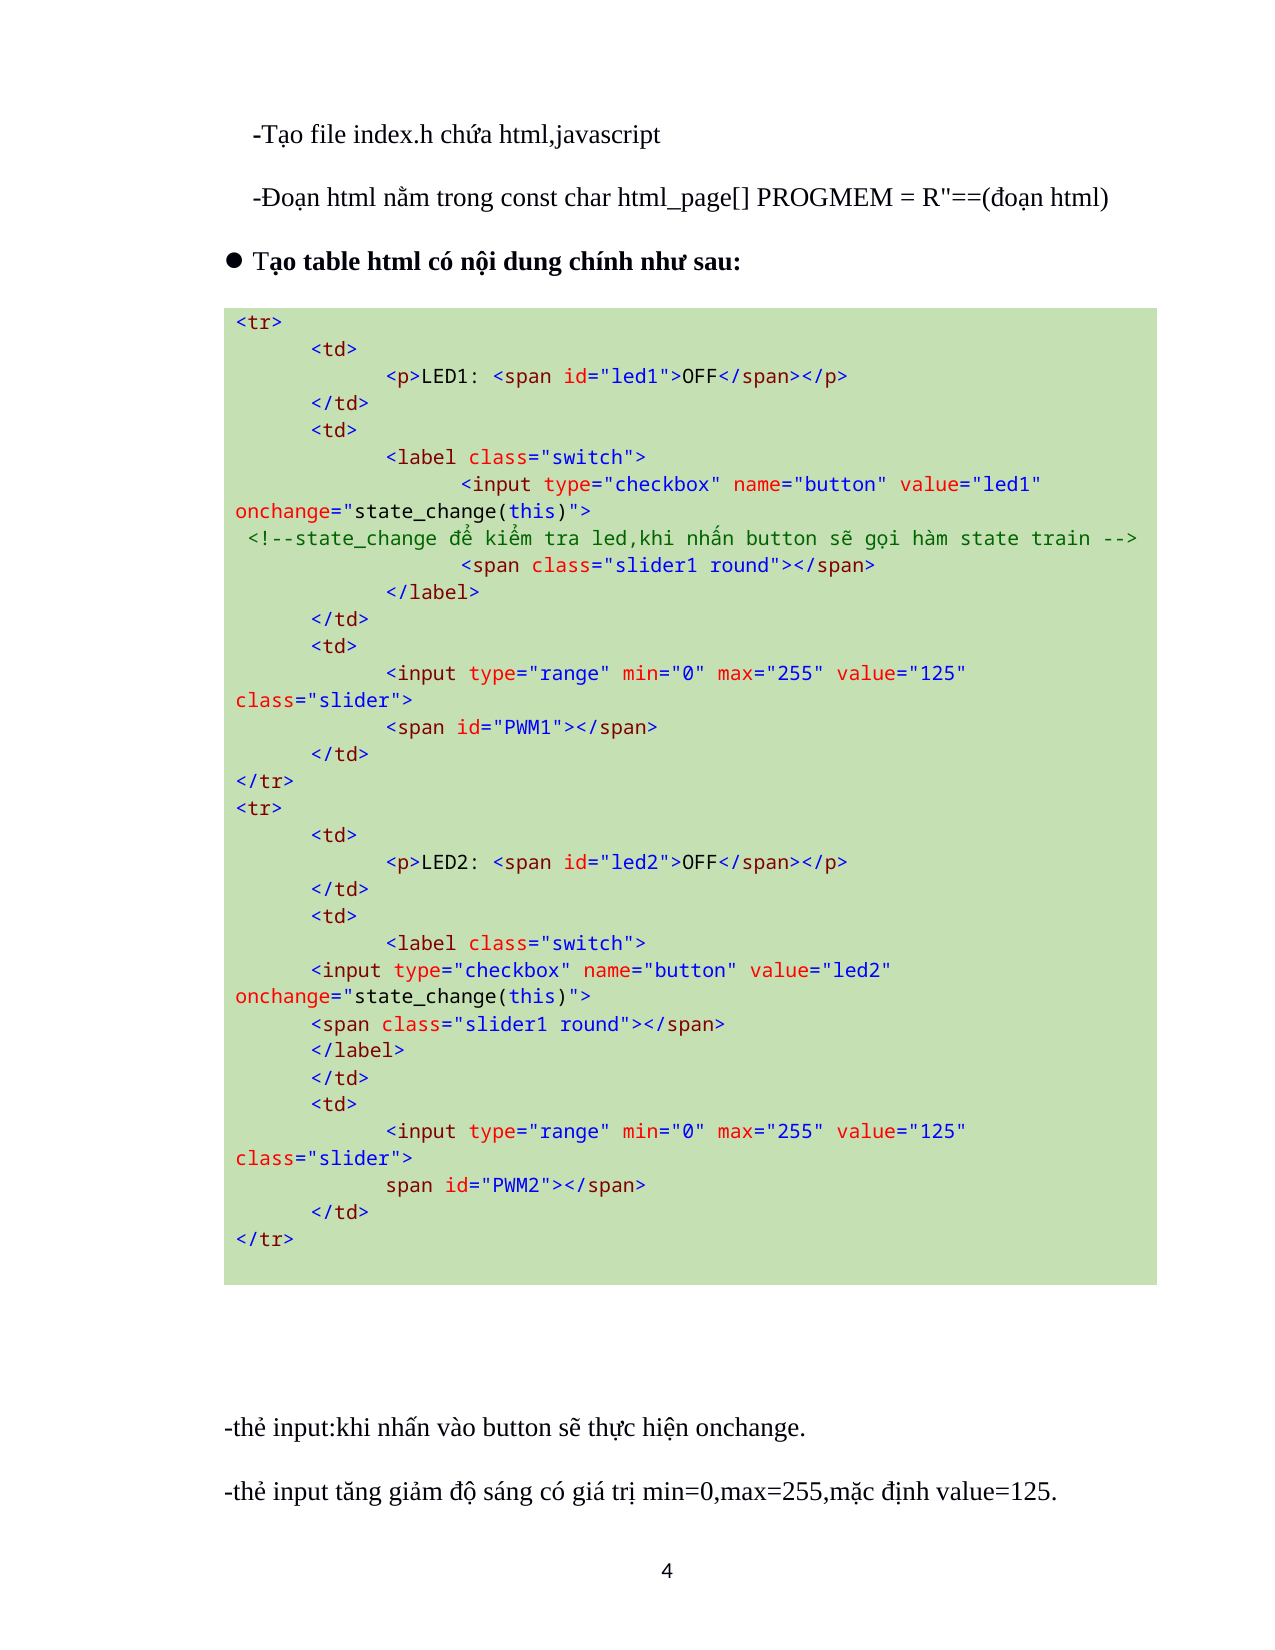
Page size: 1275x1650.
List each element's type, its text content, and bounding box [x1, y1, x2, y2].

text -thẻ input:khi nhấn vào button sẽ thực hiện onchange. [224, 1411, 1185, 1443]
text -thẻ input tăng giảm độ sáng có giá trị min=0,max=255,mặc định value=125. [224, 1475, 1185, 1506]
list Tạo table html có nội dung chính như sau: [224, 245, 1185, 276]
text -Tạo file index.h chứa html,javascript [177, 118, 1157, 149]
text -Đoạn html nằm trong const char html_page[] PROGMEM = R"==(đoạn html) [177, 181, 1157, 213]
table_header <tr> <td> <p>LED1: <span id="led1">OFF</span></p> </td> <td> <label class="switch"> <input type="checkbox" name="button" value="led1" onchange="state_change(this)"> <!--state_change để kiểm tra led,khi nhấn button sẽ gọi hàm state train --> <span class="slider1 round"></span> </label> </td> <td> <input type="range" min="0" max="255" value="125" class="slider"> <span id="PWM1"></span> </td> </tr> <tr> <td> <p>LED2: <span id="led2">OFF</span></p> </td> <td> <label class="switch"> <input type="checkbox" name="button" value="led2" onchange="state_change(this)"> <span class="slider1 round"></span> </label> </td> <td> <input type="range" min="0" max="255" value="125" class="slider"> span id="PWM2"></span> </td> </tr> [224, 308, 1157, 1285]
